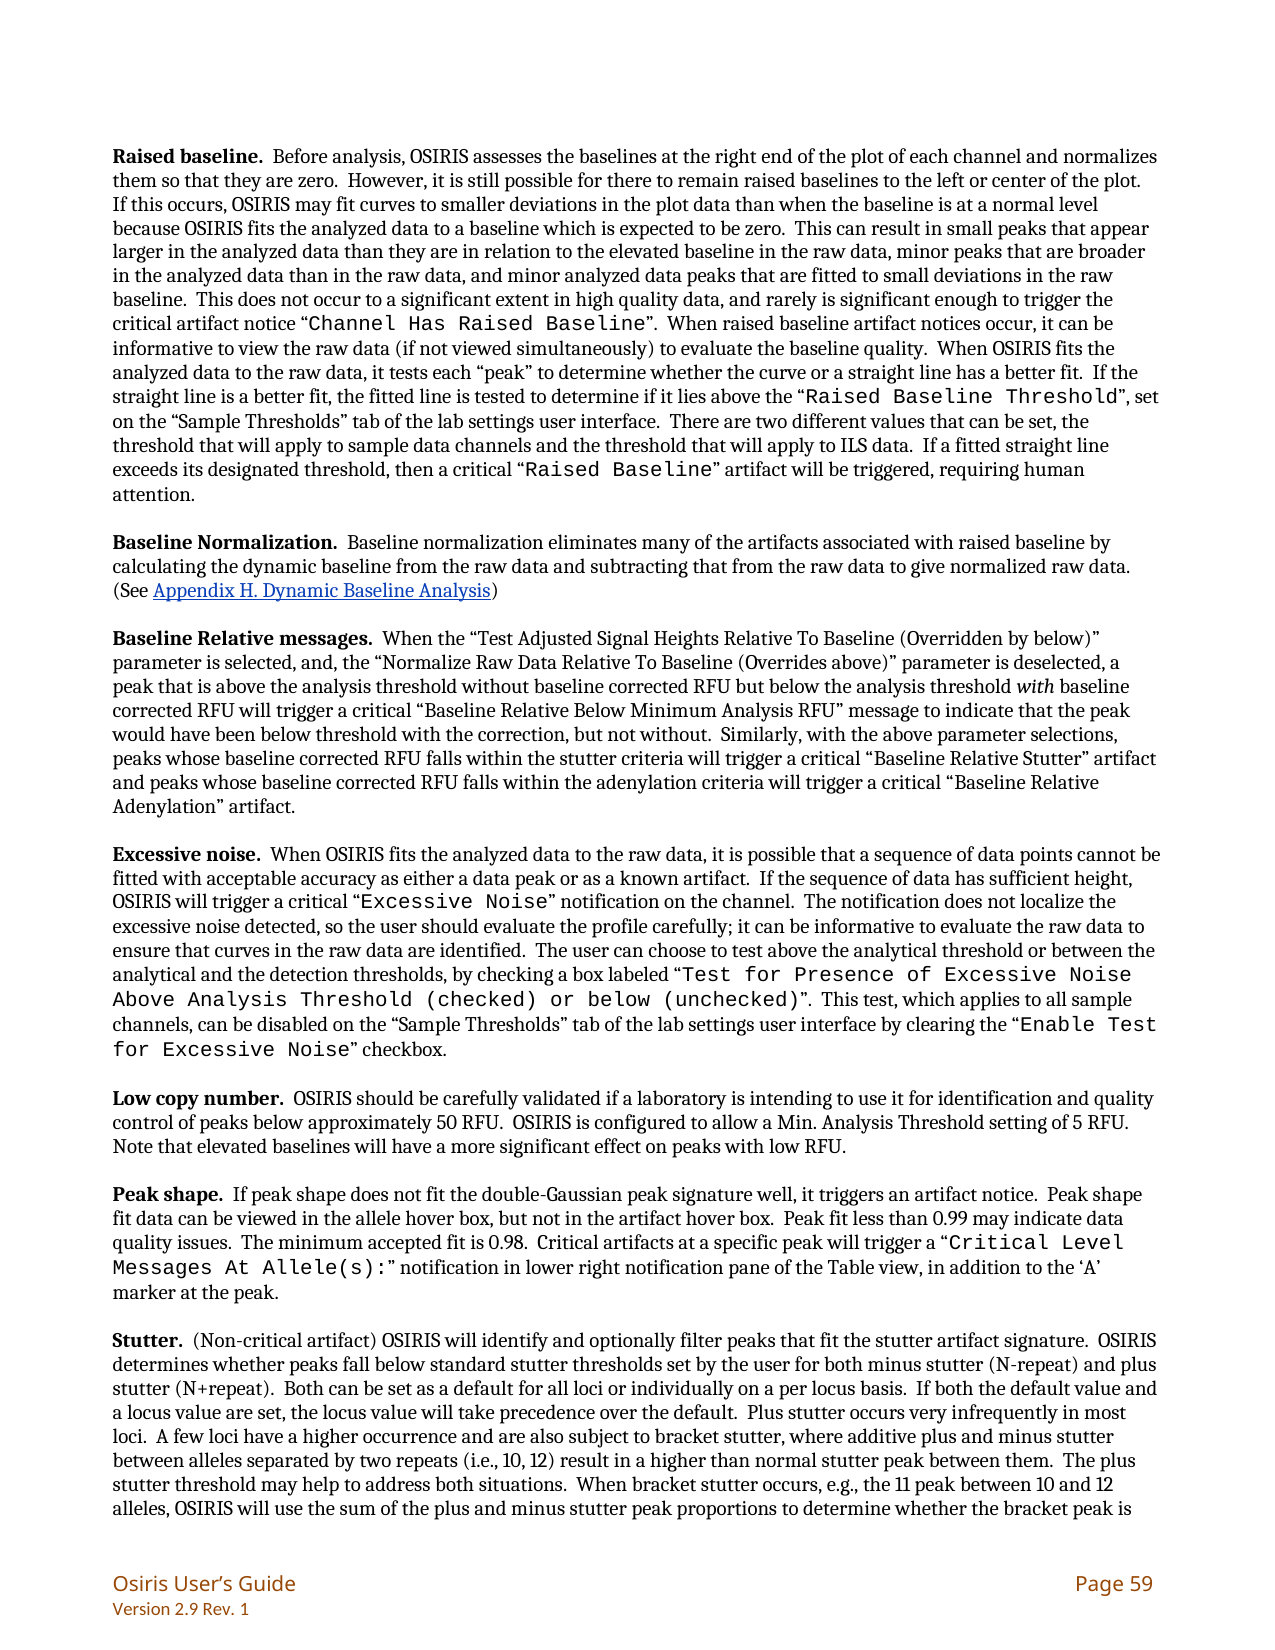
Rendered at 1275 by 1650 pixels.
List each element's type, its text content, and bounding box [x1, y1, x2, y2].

text Low copy number. OSIRIS should be carefully validated if a laboratory is intending to use it for identification and quality control of peaks below approximately 50 RFU. OSIRIS is configured to allow a Min. Analysis Threshold setting of 5 RFU. Note that elevated baselines will have a more significant effect on peaks with low RFU. [112, 1087, 1162, 1159]
text Peak shape. If peak shape does not fit the double-Gaussian peak signature well, it triggers an artifact notice. Peak shape fit data can be viewed in the allele hover box, but not in the artifact hover box. Peak fit less than 0.99 may indicate data quality issues. The minimum accepted fit is 0.98. Critical artifacts at a specific peak will trigger a “Critical Level Messages At Allele(s):” notification in lower right notification pane of the Table view, in addition to the ‘A’ marker at the peak. [112, 1183, 1162, 1305]
text Baseline Normalization. Baseline normalization eliminates many of the artifacts associated with raised baseline by calculating the dynamic baseline from the raw data and subtracting that from the raw data to give normalized raw data. (See Appendix H. Dynamic Baseline Analysis) [112, 531, 1162, 603]
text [112, 1329, 1162, 1520]
text Excessive noise. When OSIRIS fits the analyzed data to the raw data, it is possible that a sequence of data points cannot be fitted with acceptable accuracy as either a data peak or as a known artifact. If the sequence of data has sufficient height, OSIRIS will trigger a critical “Excessive Noise” notification on the channel. The notification does not localize the excessive noise detected, so the user should evaluate the profile carefully; it can be informative to evaluate the raw data to ensure that curves in the raw data are identified. The user can choose to test above the analytical threshold or between the analytical and the detection thresholds, by checking a box labeled “Test for Presence of Excessive Noise Above Analysis Threshold (checked) or below (unchecked)”. This test, which applies to all sample channels, can be disabled on the “Sample Thresholds” tab of the lab settings user interface by clearing the “Enable Test for Excessive Noise” checkbox. [112, 842, 1162, 1063]
text Raised baseline. Before analysis, OSIRIS assesses the baselines at the right end of the plot of each channel and normalizes them so that they are zero. However, it is still possible for there to remain raised baselines to the left or center of the plot. If this occurs, OSIRIS may fit curves to smaller deviations in the plot data than when the baseline is at a normal level because OSIRIS fits the analyzed data to a baseline which is expected to be zero. This can result in small peaks that appear larger in the analyzed data than they are in relation to the elevated baseline in the raw data, minor peaks that are broader in the analyzed data than in the raw data, and minor analyzed data peaks that are fitted to small deviations in the raw baseline. This does not occur to a significant extent in high quality data, and rarely is significant enough to trigger the critical artifact notice “Channel Has Raised Baseline”. When raised baseline artifact notices occur, it can be informative to view the raw data (if not viewed simultaneously) to evaluate the baseline quality. When OSIRIS fits the analyzed data to the raw data, it tests each “peak” to determine whether the curve or a straight line has a better fit. If the straight line is a better fit, the fitted line is tested to determine if it lies above the “Raised Baseline Threshold”, set on the “Sample Thresholds” tab of the lab settings user interface. There are two different values that can be set, the threshold that will apply to sample data channels and the threshold that will apply to ILS data. If a fitted straight line exceeds its designated threshold, then a critical “Raised Baseline” artifact will be triggered, requiring human attention. [112, 144, 1162, 507]
text Baseline Relative messages. When the “Test Adjusted Signal Heights Relative To Baseline (Overridden by below)” parameter is selected, and, the “Normalize Raw Data Relative To Baseline (Overrides above)” parameter is deselected, a peak that is above the analysis threshold without baseline corrected RFU but below the analysis threshold with baseline corrected RFU will trigger a critical “Baseline Relative Below Minimum Analysis RFU” message to indicate that the peak would have been below threshold with the correction, but not without. Similarly, with the above parameter selections, peaks whose baseline corrected RFU falls within the stutter criteria will trigger a critical “Baseline Relative Stutter” artifact and peaks whose baseline corrected RFU falls within the adenylation criteria will trigger a critical “Baseline Relative Adenylation” artifact. [112, 627, 1162, 818]
